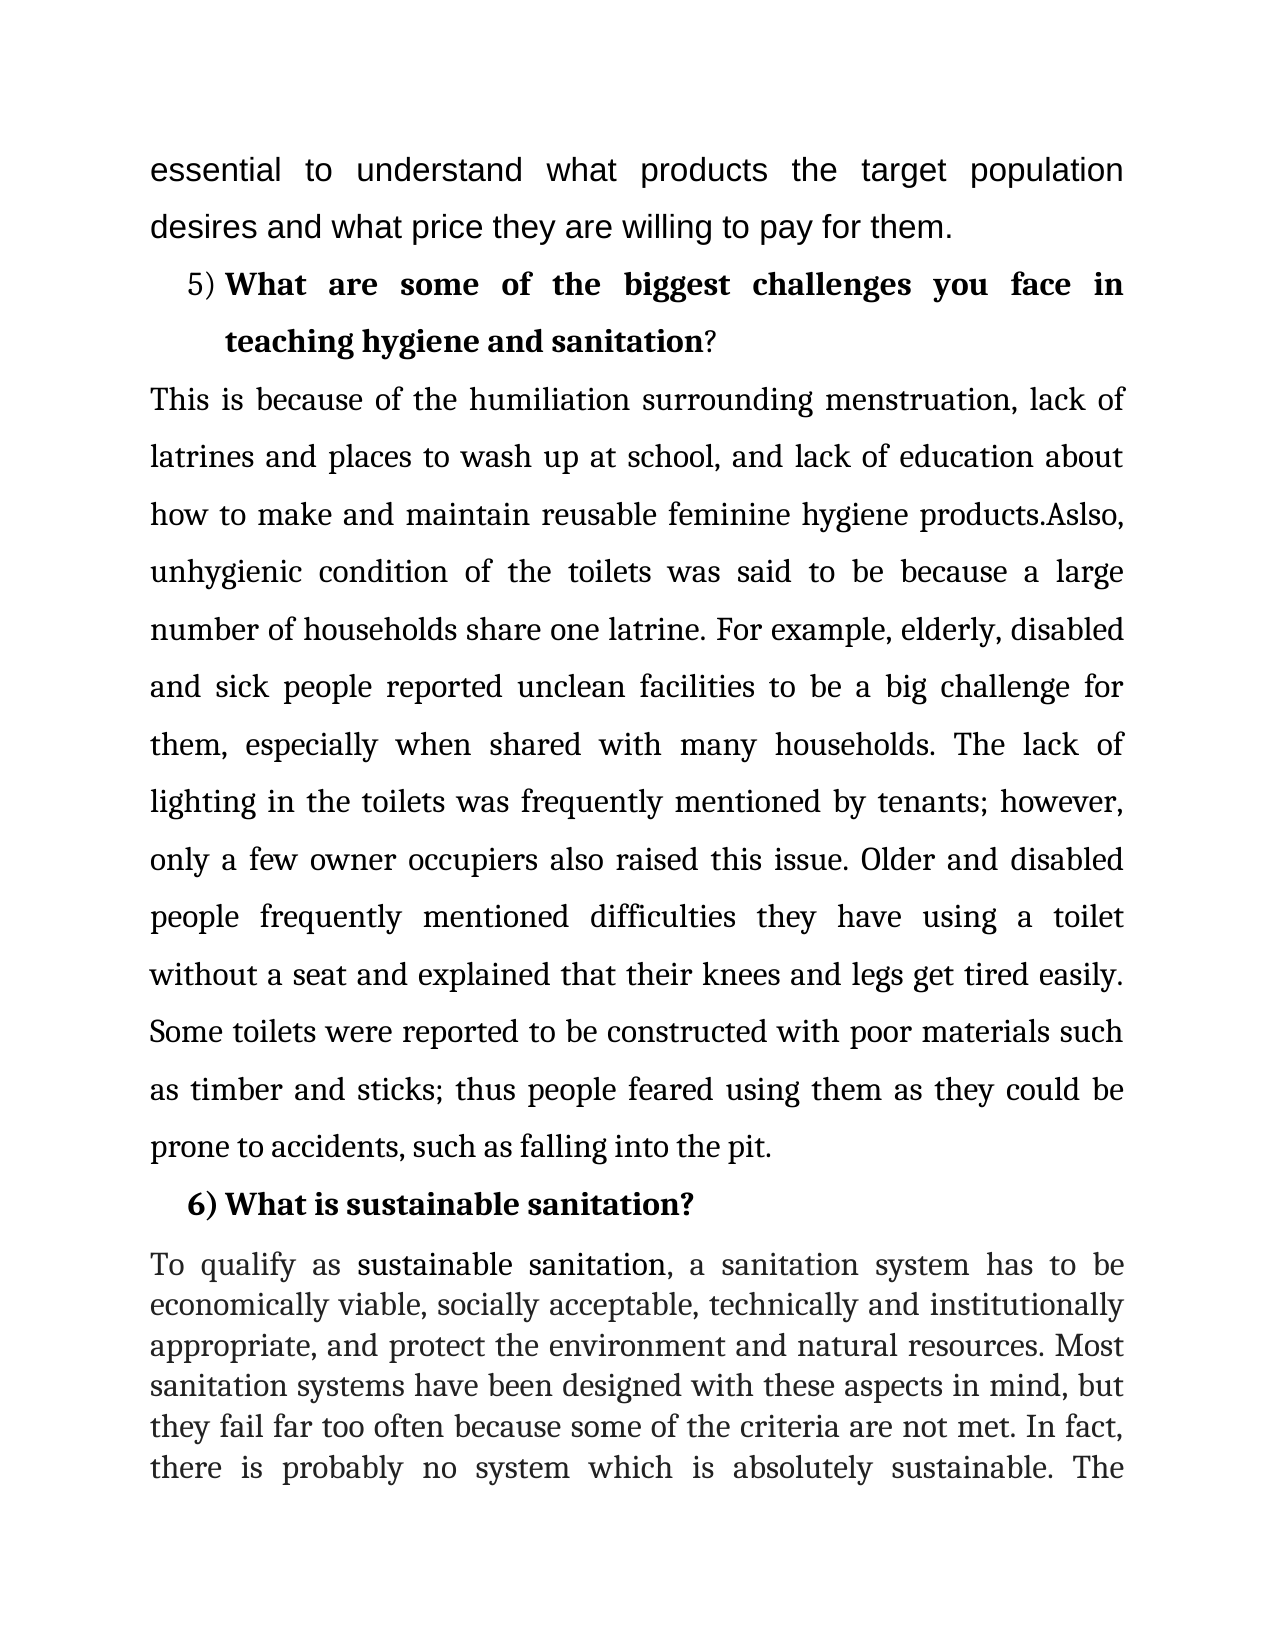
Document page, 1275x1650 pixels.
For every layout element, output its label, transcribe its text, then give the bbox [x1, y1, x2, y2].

text This is because of the humiliation surrounding menstruation, lack of latrines and places to wash up at school, and lack of education about how to make and maintain reusable feminine hygiene products.Aslso, unhygienic condition of the toilets was said to be because a large number of households share one latrine. For example, elderly, disabled and sick people reported unclean facilities to be a big challenge for them, especially when shared with many households. The lack of lighting in the toilets was frequently mentioned by tenants; however, only a few owner occupiers also raised this issue. Older and disabled people frequently mentioned difficulties they have using a toilet without a seat and explained that their knees and legs get tired easily. Some toilets were reported to be constructed with poor materials such as timber and sticks; thus people feared using them as they could be prone to accidents, such as falling into the pit. [150, 380, 1125, 1166]
list What is sustainable sanitation? [187, 1185, 1125, 1223]
list What are some of the biggest challenges you face in teaching hygiene and sanitation? [187, 265, 1125, 361]
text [150, 1243, 1125, 1486]
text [150, 150, 1125, 246]
